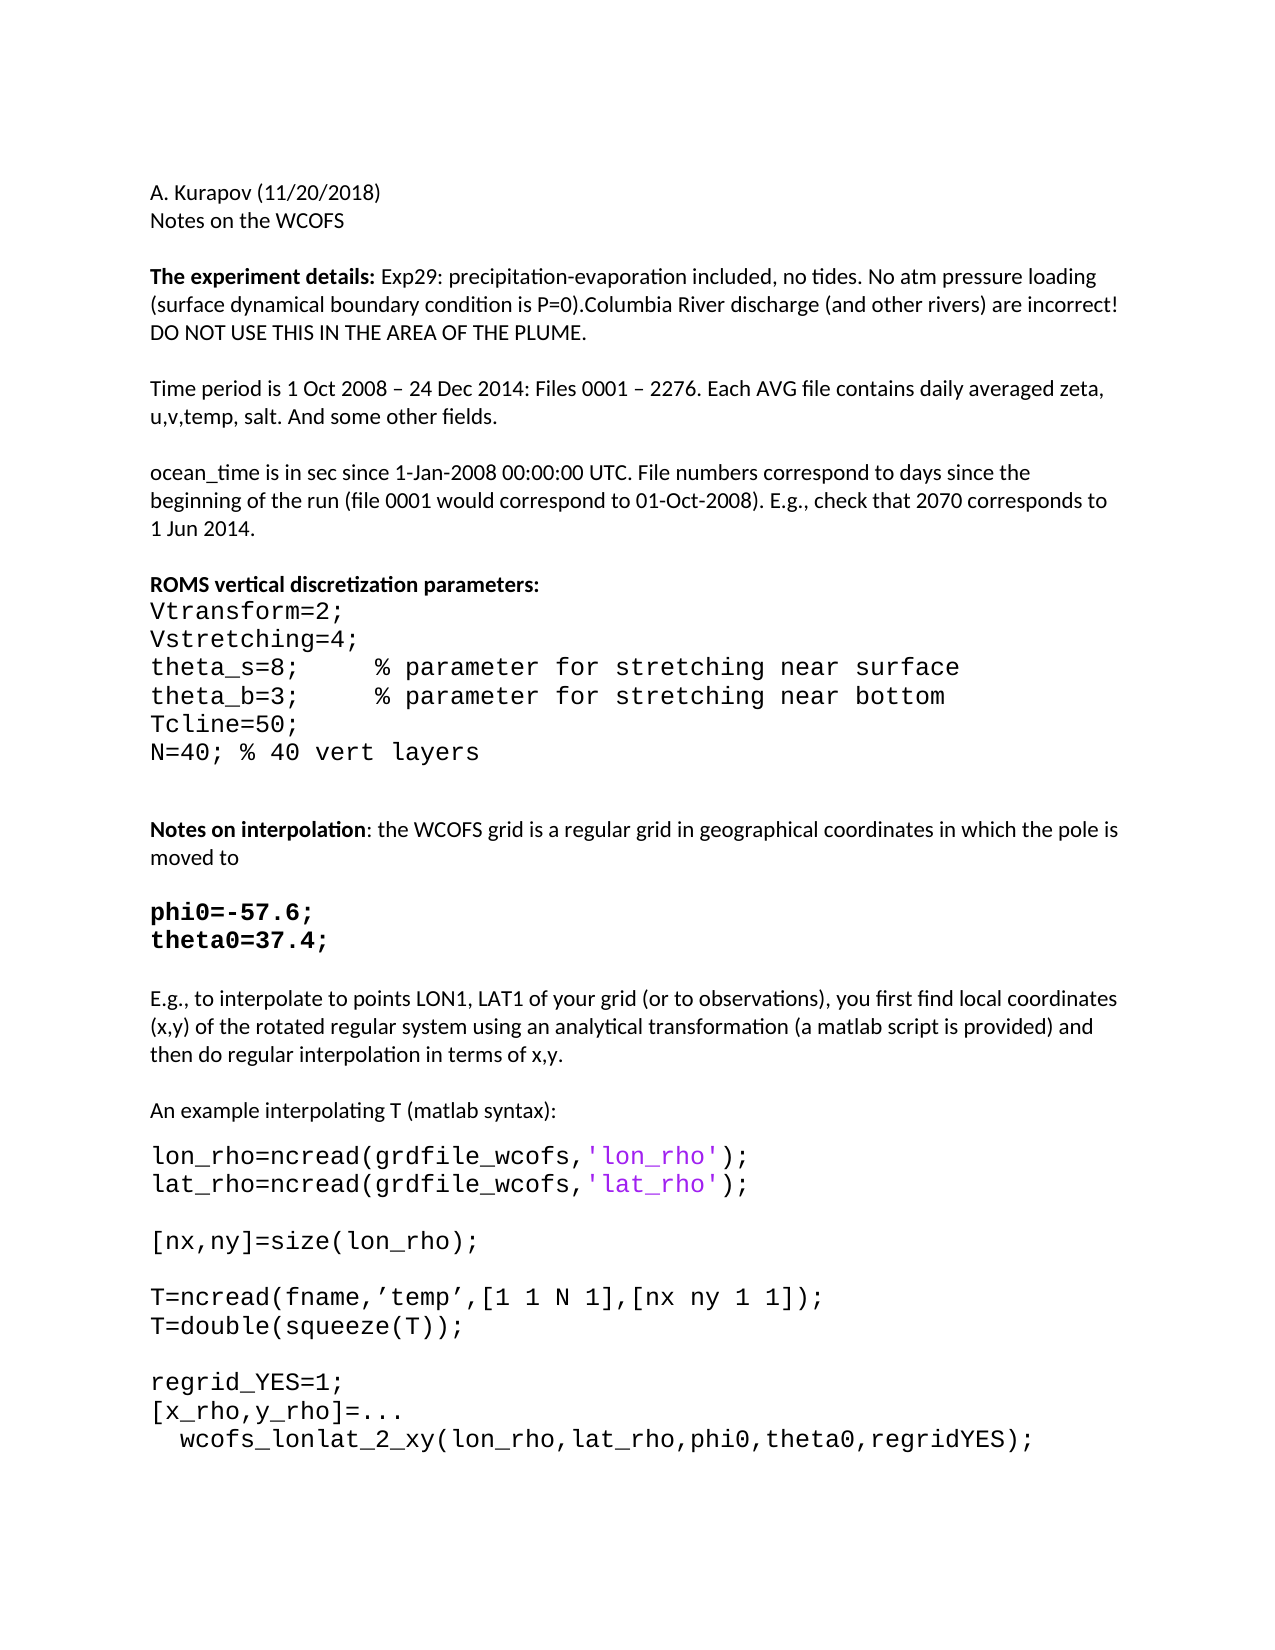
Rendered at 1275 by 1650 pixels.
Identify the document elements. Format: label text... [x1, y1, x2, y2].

text A. Kurapov (11/20/2018) [150, 178, 1125, 206]
text ROMS vertical discretization parameters: [150, 570, 1125, 598]
text The experiment details: Exp29: precipitation-evaporation included, no tides. No atm pressure loading (surface dynamical boundary condition is P=0).Columbia River discharge (and other rivers) are incorrect! DO NOT USE THIS IN THE AREA OF THE PLUME. [150, 262, 1125, 346]
text wcofs_lonlat_2_xy(lon_rho,lat_rho,phi0,theta0,regridYES); [150, 1427, 1125, 1455]
text Notes on interpolation: the WCOFS grid is a regular grid in geographical coordinates in which the pole is moved to [150, 815, 1125, 871]
text T=ncread(fname,’temp’,[1 1 N 1],[nx ny 1 1]); [150, 1285, 1125, 1313]
text An example interpolating T (matlab syntax): [150, 1096, 1125, 1124]
text ocean_time is in sec since 1-Jan-2008 00:00:00 UTC. File numbers correspond to days since the beginning of the run (file 0001 would correspond to 01-Oct-2008). E.g., check that 2070 corresponds to 1 Jun 2014. [150, 458, 1125, 542]
text [x_rho,y_rho]=... [150, 1398, 1125, 1427]
text theta0=37.4; [150, 928, 1125, 956]
text N=40; % 40 vert layers [150, 740, 1125, 768]
text phi0=-57.6; [150, 899, 1125, 928]
text Tcline=50; [150, 712, 1125, 740]
text T=double(squeeze(T)); [150, 1313, 1125, 1342]
text Vtransform=2; [150, 598, 1125, 627]
text lon_rho=ncread(grdfile_wcofs,'lon_rho'); [150, 1143, 1125, 1172]
text Vstretching=4; [150, 627, 1125, 655]
text regrid_YES=1; [150, 1370, 1125, 1398]
text E.g., to interpolate to points LON1, LAT1 of your grid (or to observations), you first find local coordinates (x,y) of the rotated regular system using an analytical transformation (a matlab script is provided) and then do regular interpolation in terms of x,y. [150, 984, 1125, 1068]
text theta_b=3; % parameter for stretching near bottom [150, 683, 1125, 712]
text lat_rho=ncread(grdfile_wcofs,'lat_rho'); [150, 1172, 1125, 1200]
text theta_s=8; % parameter for stretching near surface [150, 655, 1125, 683]
text Time period is 1 Oct 2008 – 24 Dec 2014: Files 0001 – 2276. Each AVG file contains daily averaged zeta, u,v,temp, salt. And some other fields. [150, 374, 1125, 430]
text Notes on the WCOFS [150, 206, 1125, 234]
text [nx,ny]=size(lon_rho); [150, 1228, 1125, 1257]
